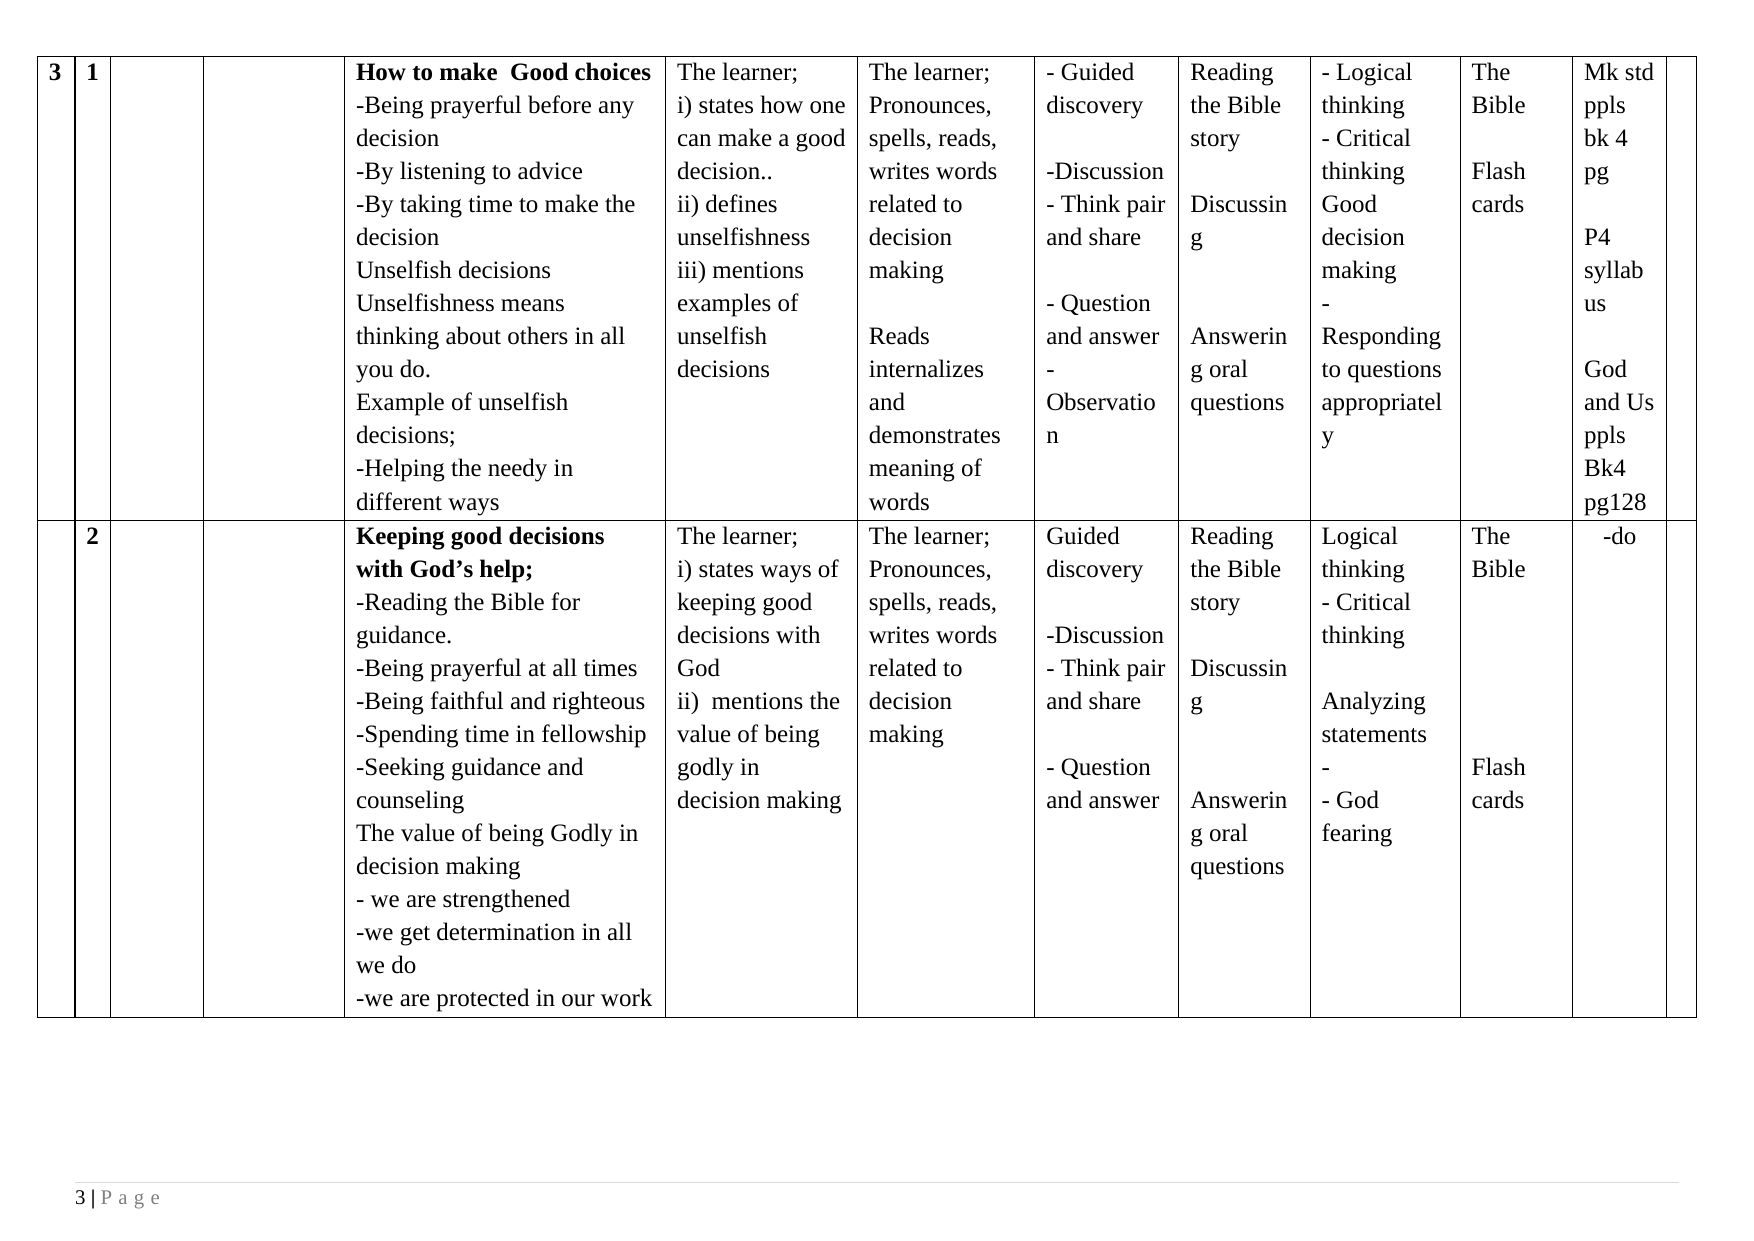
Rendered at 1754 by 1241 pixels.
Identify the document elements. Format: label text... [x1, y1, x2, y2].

table_cell The Bible Flash cards [1461, 57, 1572, 520]
table_cell [38, 521, 74, 1017]
table_cell [204, 57, 344, 520]
table_cell 1 [76, 57, 110, 520]
table_cell -do [1573, 521, 1666, 1017]
table_cell The learner; i) states ways of keeping good decisions with God ii) mentions the value of being godly in decision making [666, 521, 857, 1017]
table_cell [111, 57, 203, 520]
table_cell - Logical thinking - Critical thinking Good decision making -Responding to questions appropriately [1311, 57, 1460, 520]
table_cell Keeping good decisions with God’s help; -Reading the Bible for guidance. -Being prayerful at all times -Being faithful and righteous -Spending time in fellowship -Seeking guidance and counseling The value of being Godly in decision making - we are strengthened -we get determination in all we do -we are protected in our work [345, 521, 665, 1017]
table_cell [1667, 57, 1696, 520]
table_cell The learner; i) states how one can make a good decision.. ii) defines unselfishness iii) mentions examples of unselfish decisions [666, 57, 857, 520]
table_cell - Guided discovery -Discussion - Think pair and share - Question and answer - Observation [1035, 57, 1178, 520]
table_cell Mk std ppls bk 4 pg P4 syllabus God and Us ppls Bk4 pg128 [1573, 57, 1666, 520]
table_cell The learner; Pronounces, spells, reads, writes words related to decision making Reads internalizes and demonstrates meaning of words [858, 57, 1034, 520]
table_cell The Bible Flash cards [1461, 521, 1572, 1017]
table_cell [1667, 521, 1696, 1017]
table_cell [204, 521, 344, 1017]
table_cell Reading the Bible story Discussing Answering oral questions [1179, 57, 1310, 520]
table_cell Reading the Bible story Discussing Answering oral questions [1179, 521, 1310, 1017]
table_cell Logical thinking - Critical thinking Analyzing statements - - God fearing [1311, 521, 1460, 1017]
table_cell 2 [76, 521, 110, 1017]
table_cell 3 [38, 57, 74, 520]
table_cell The learner; Pronounces, spells, reads, writes words related to decision making [858, 521, 1034, 1017]
table_cell Guided discovery -Discussion - Think pair and share - Question and answer [1035, 521, 1178, 1017]
table_cell How to make Good choices -Being prayerful before any decision -By listening to advice -By taking time to make the decision Unselfish decisions Unselfishness means thinking about others in all you do. Example of unselfish decisions; -Helping the needy in different ways [345, 57, 665, 520]
table_cell [111, 521, 203, 1017]
